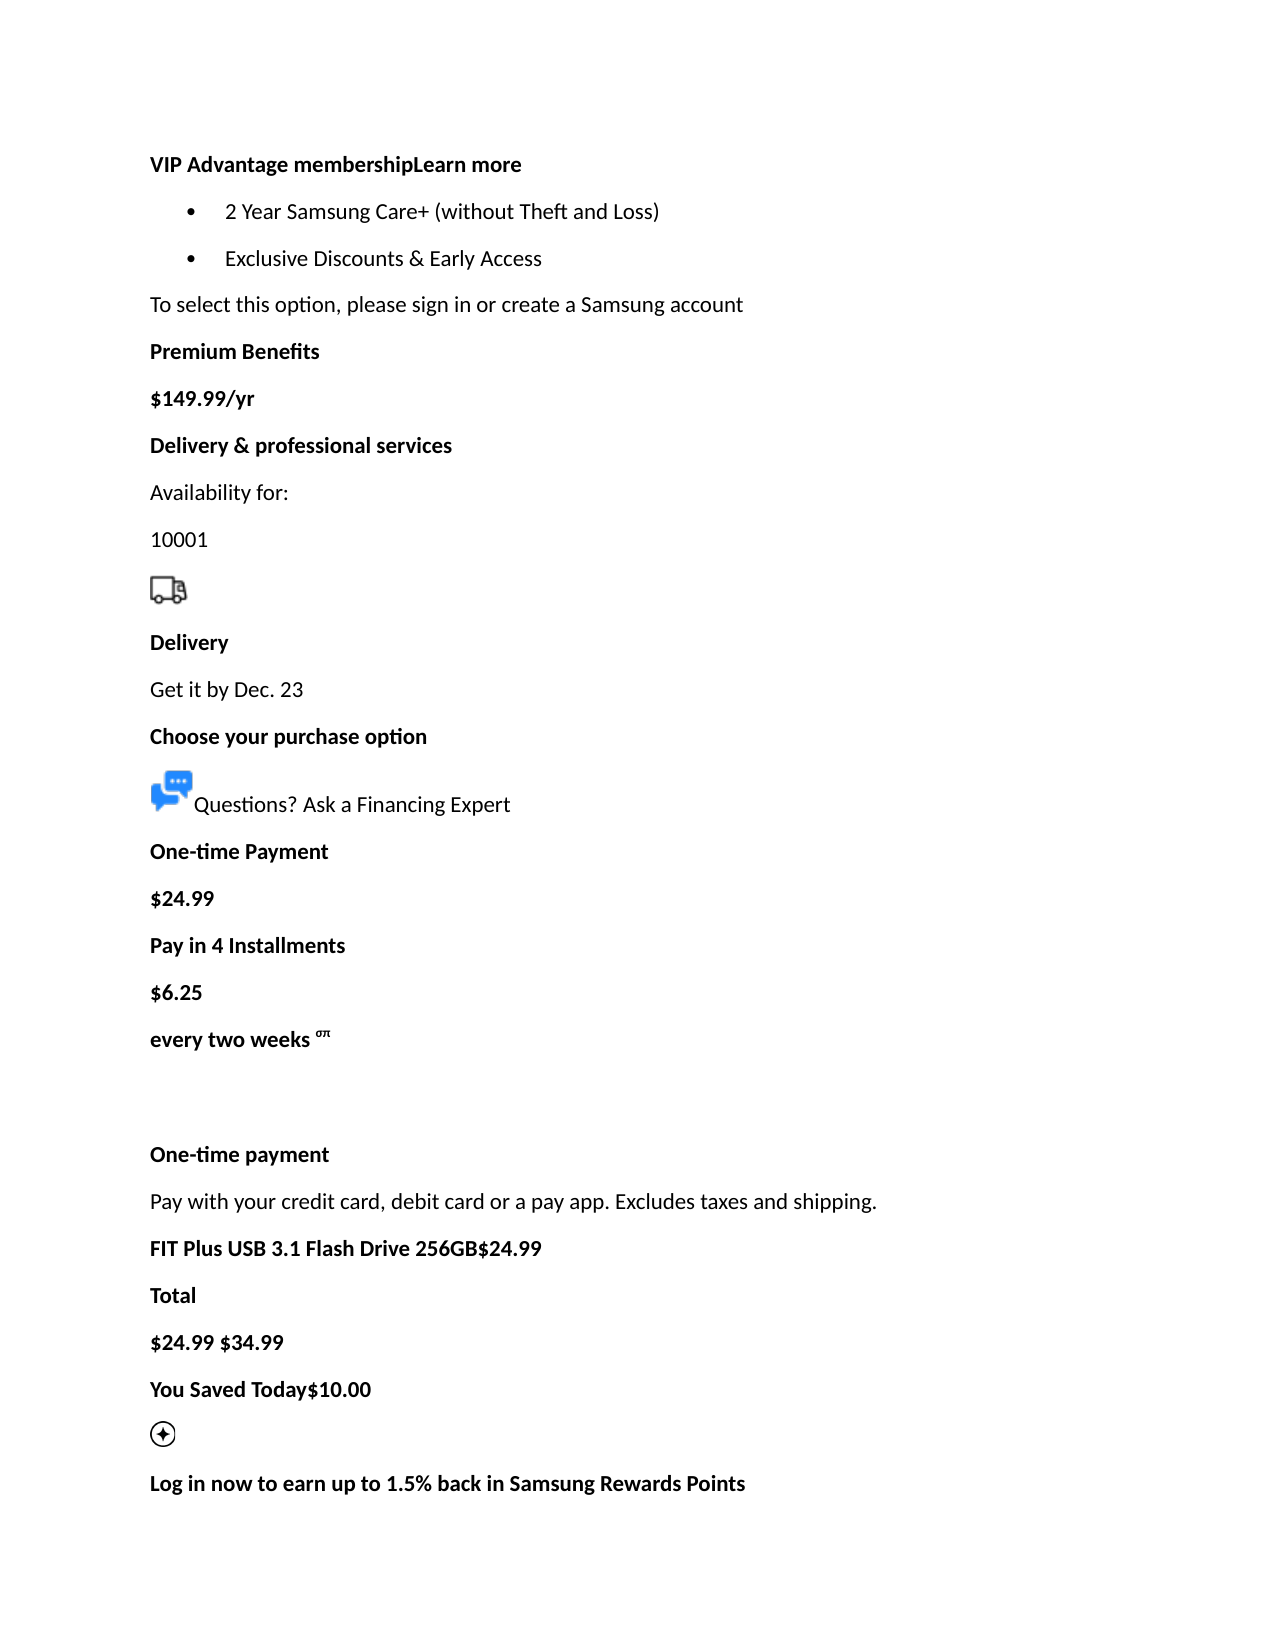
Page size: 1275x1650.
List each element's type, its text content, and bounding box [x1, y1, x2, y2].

list 2 Year Samsung Care+ (without Theft and Loss) [187, 197, 1125, 225]
text $24.99 $34.99- original price [150, 1328, 1125, 1356]
text Get it by Dec. 23 [150, 675, 1125, 703]
text Pay in 4 Installments [150, 931, 1125, 959]
text Delivery [150, 628, 1125, 656]
picture [150, 768, 194, 813]
text FIT Plus USB 3.1 Flash Drive 256GB$24.99 [150, 1234, 1125, 1262]
text Log in now to earn up to 1.5% back in Samsung Rewards Points [150, 1469, 1125, 1497]
text $149.99/yr [150, 384, 1125, 412]
text Total [150, 1281, 1125, 1309]
text You Saved Today$10.00 [150, 1375, 1125, 1403]
picture [150, 571, 188, 610]
text $24.99 [150, 884, 1125, 912]
text Premium Benefits [150, 337, 1125, 366]
text Pay with your credit card, debit card or a pay app. Excludes taxes and shipping. [150, 1187, 1125, 1215]
text 10001 [150, 525, 1125, 553]
text Choose your purchase option [150, 722, 1125, 750]
text VIP Advantage membershipLearn more [150, 150, 1125, 178]
text Questions? Ask a Financing Expert [150, 769, 1125, 818]
text Availability for: [150, 478, 1125, 506]
text $6.25 [150, 978, 1125, 1006]
text Delivery & professional services [150, 431, 1125, 459]
list Exclusive Discounts & Early Access [187, 244, 1125, 272]
text One-time payment [150, 1141, 1125, 1168]
picture [150, 1421, 175, 1447]
text One-time Payment [150, 837, 1125, 865]
text every two weeks σπ [150, 1025, 1125, 1053]
text To select this option, please sign in or create a Samsung account [150, 291, 1125, 319]
